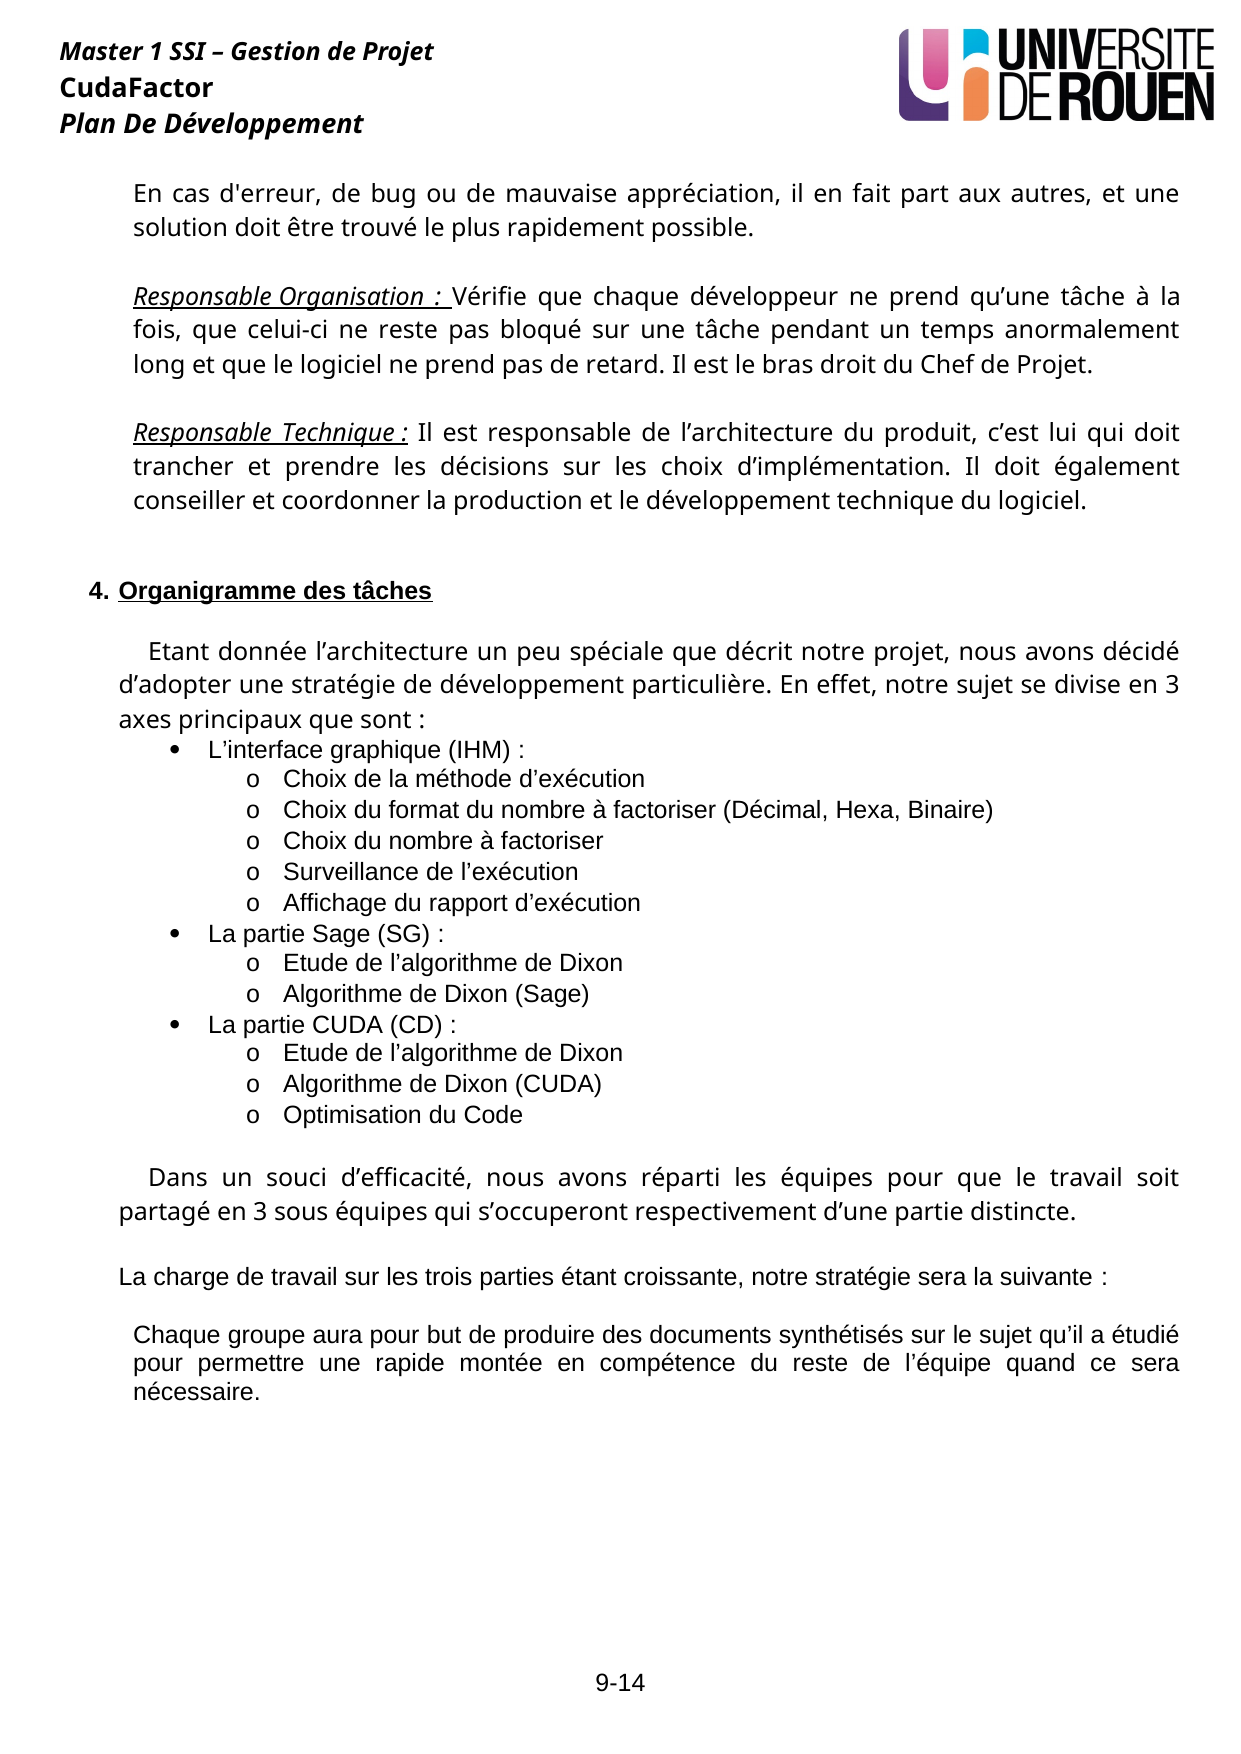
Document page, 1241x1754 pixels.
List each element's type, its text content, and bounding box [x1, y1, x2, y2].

text En cas d'erreur, de bug ou de mauvaise appréciation, il en fait part aux autres, et une solution doit être trouvé le plus rapidement possible. [133, 176, 1181, 244]
text Organigramme des tâches [89, 576, 1181, 604]
list La charge de travail sur les trois parties étant croissante, notre stratégie sera la suivante : [103, 1262, 1181, 1291]
text Etant donnée l’architecture un peu spéciale que décrit notre projet, nous avons décidé d’adopter une stratégie de développement particulière. En effet, notre sujet se divise en 3 axes principaux que sont : [118, 633, 1181, 735]
list La partie CUDA (CD) : [170, 1009, 1181, 1038]
list Choix de la méthode d’exécution [245, 764, 1181, 795]
list L’interface graphique (IHM) : [170, 735, 1181, 764]
list Surveillance de l’exécution [245, 857, 1181, 888]
list Choix du nombre à factoriser [245, 826, 1181, 857]
text Responsable Technique : Il est responsable de l’architecture du produit, c’est lui qui doit trancher et prendre les décisions sur les choix d’implémentation. Il doit également conseiller et coordonner la production et le développement technique du logiciel. [133, 414, 1181, 517]
text Dans un souci d’efficacité, nous avons réparti les équipes pour que le travail soit partagé en 3 sous équipes qui s’occuperont respectivement d’une partie distincte. [118, 1160, 1181, 1228]
list Algorithme de Dixon (Sage) [245, 979, 1181, 1009]
text Responsable Organisation : Vérifie que chaque développeur ne prend qu’une tâche à la fois, que celui-ci ne reste pas bloqué sur une tâche pendant un temps anormalement long et que le logiciel ne prend pas de retard. Il est le bras droit du Chef de Projet. [133, 278, 1181, 380]
list Optimisation du Code [245, 1100, 1181, 1131]
list Etude de l’algorithme de Dixon [245, 948, 1181, 979]
list Algorithme de Dixon (CUDA) [245, 1069, 1181, 1100]
list La partie Sage (SG) : [170, 919, 1181, 948]
picture [897, 26, 1214, 120]
text Chaque groupe aura pour but de produire des documents synthétisés sur le sujet qu’il a étudié pour permettre une rapide montée en compétence du reste de l’équipe quand ce sera nécessaire. [133, 1320, 1181, 1406]
list Choix du format du nombre à factoriser (Décimal, Hexa, Binaire) [245, 795, 1181, 826]
list Affichage du rapport d’exécution [245, 888, 1181, 919]
list Etude de l’algorithme de Dixon [245, 1038, 1181, 1069]
